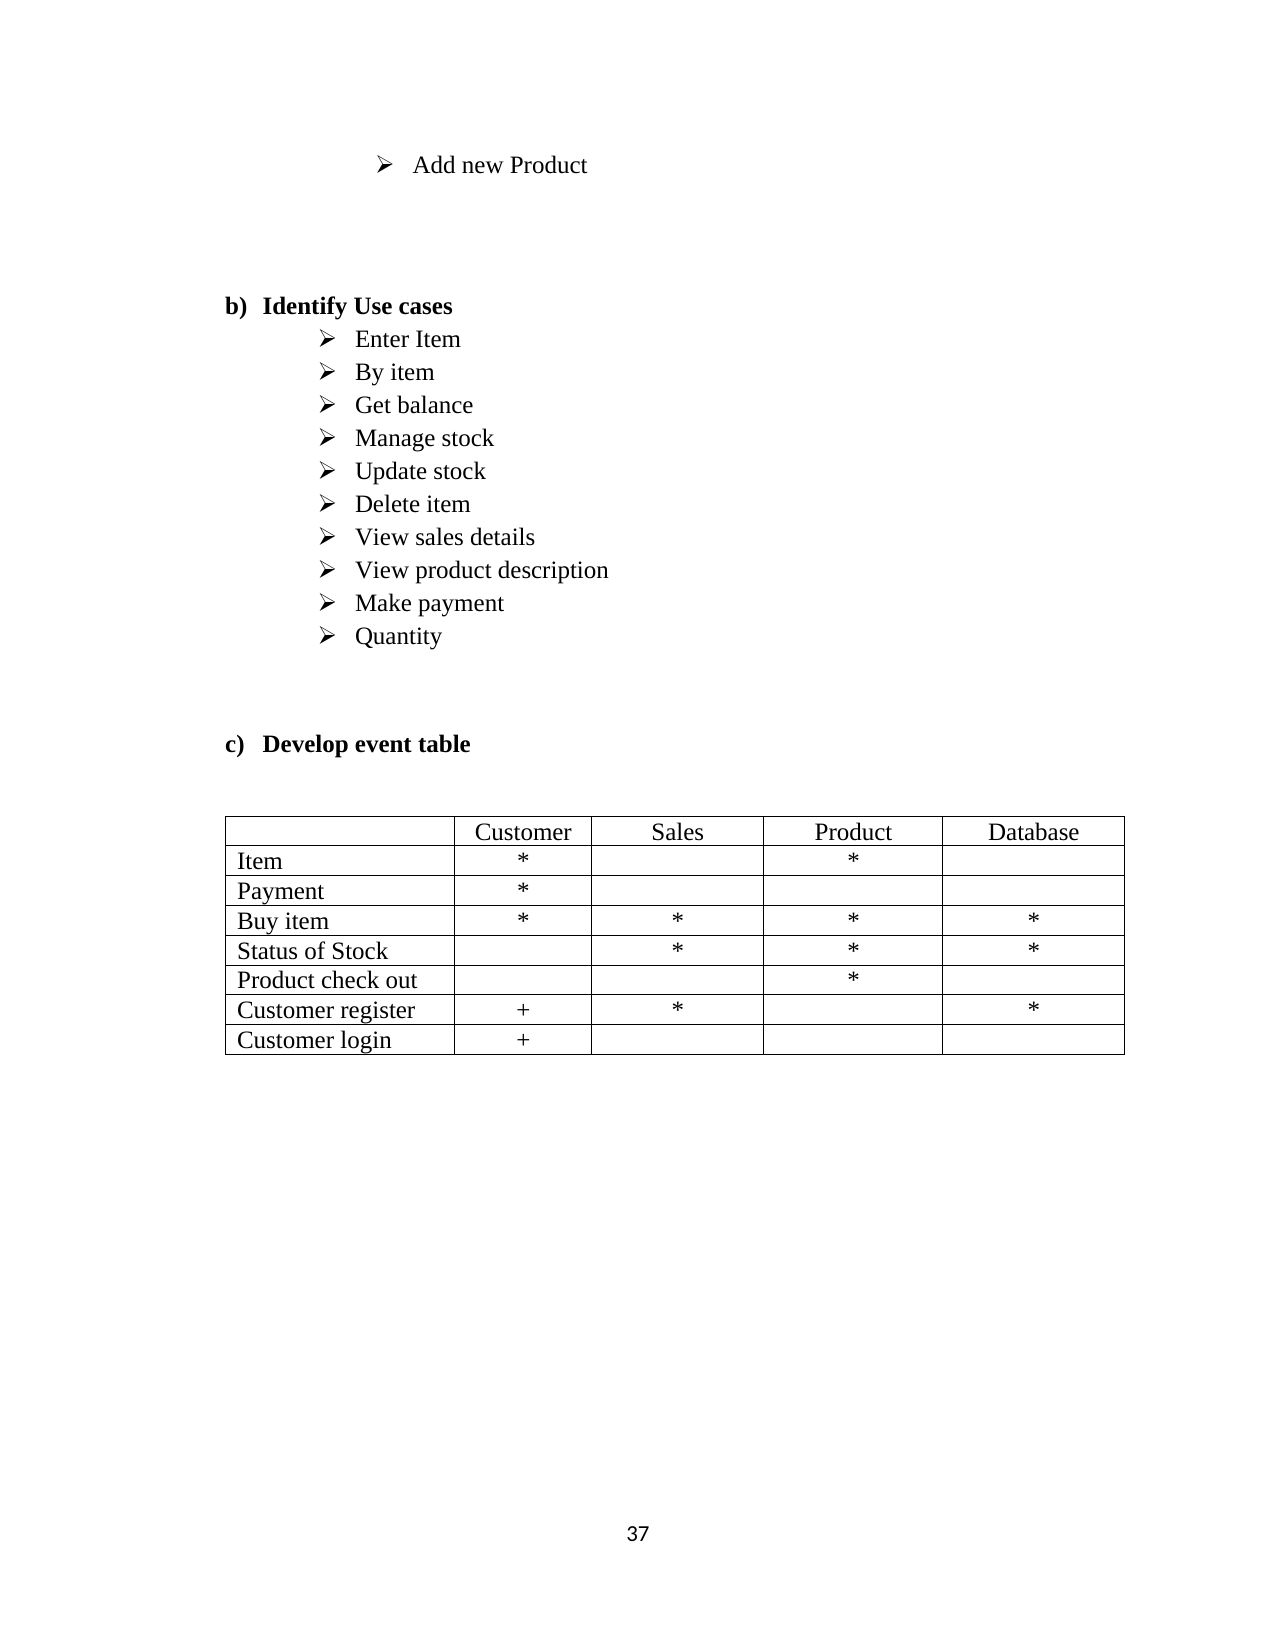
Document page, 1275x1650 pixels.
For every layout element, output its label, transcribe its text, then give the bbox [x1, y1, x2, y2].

table_cell * [592, 936, 763, 964]
table_cell [764, 995, 942, 1024]
table_cell [943, 846, 1124, 875]
table_cell Buy item [226, 906, 454, 935]
table_cell * [455, 876, 591, 905]
table_cell * [764, 966, 942, 994]
table_cell * [764, 846, 942, 875]
table_cell [943, 966, 1124, 994]
table_cell [943, 1025, 1124, 1054]
list View sales details [317, 522, 1125, 551]
table_cell [455, 966, 591, 994]
list Delete item [317, 489, 1125, 518]
list By item [317, 357, 1125, 386]
table_header Database [943, 817, 1124, 845]
table_cell * [764, 936, 942, 964]
list Enter Item [317, 324, 1125, 352]
list Develop event table [225, 729, 1125, 757]
table_header Customer [455, 817, 591, 845]
table_cell Customer register [226, 995, 454, 1024]
list Manage stock [317, 423, 1125, 452]
table_cell Item [226, 846, 454, 875]
table_cell Payment [226, 876, 454, 905]
table_cell + [455, 1025, 591, 1054]
table_cell [455, 936, 591, 964]
table_cell * [592, 906, 763, 935]
table_cell * [943, 906, 1124, 935]
table_header Sales [592, 817, 763, 845]
table_cell [764, 1025, 942, 1054]
list Add new Product [375, 150, 1125, 179]
table_cell * [943, 936, 1124, 964]
list View product description [317, 555, 1125, 584]
table_cell * [592, 995, 763, 1024]
table_cell Product check out [226, 966, 454, 994]
table_cell * [943, 995, 1124, 1024]
table_header Product [764, 817, 942, 845]
table_cell * [764, 906, 942, 935]
table_cell [764, 876, 942, 905]
list Update stock [317, 456, 1125, 484]
table_cell * [455, 906, 591, 935]
table_cell [592, 1025, 763, 1054]
table_cell [943, 876, 1124, 905]
table_cell + [455, 995, 591, 1024]
list Quantity [317, 621, 1125, 650]
table_cell Status of Stock [226, 936, 454, 964]
table_cell [592, 846, 763, 875]
list Make payment [317, 588, 1125, 617]
table_header [226, 817, 454, 845]
table_cell * [455, 846, 591, 875]
table_cell Customer login [226, 1025, 454, 1054]
table_cell [592, 876, 763, 905]
table_cell [592, 966, 763, 994]
list Get balance [317, 390, 1125, 418]
list Identify Use cases [225, 291, 1125, 319]
